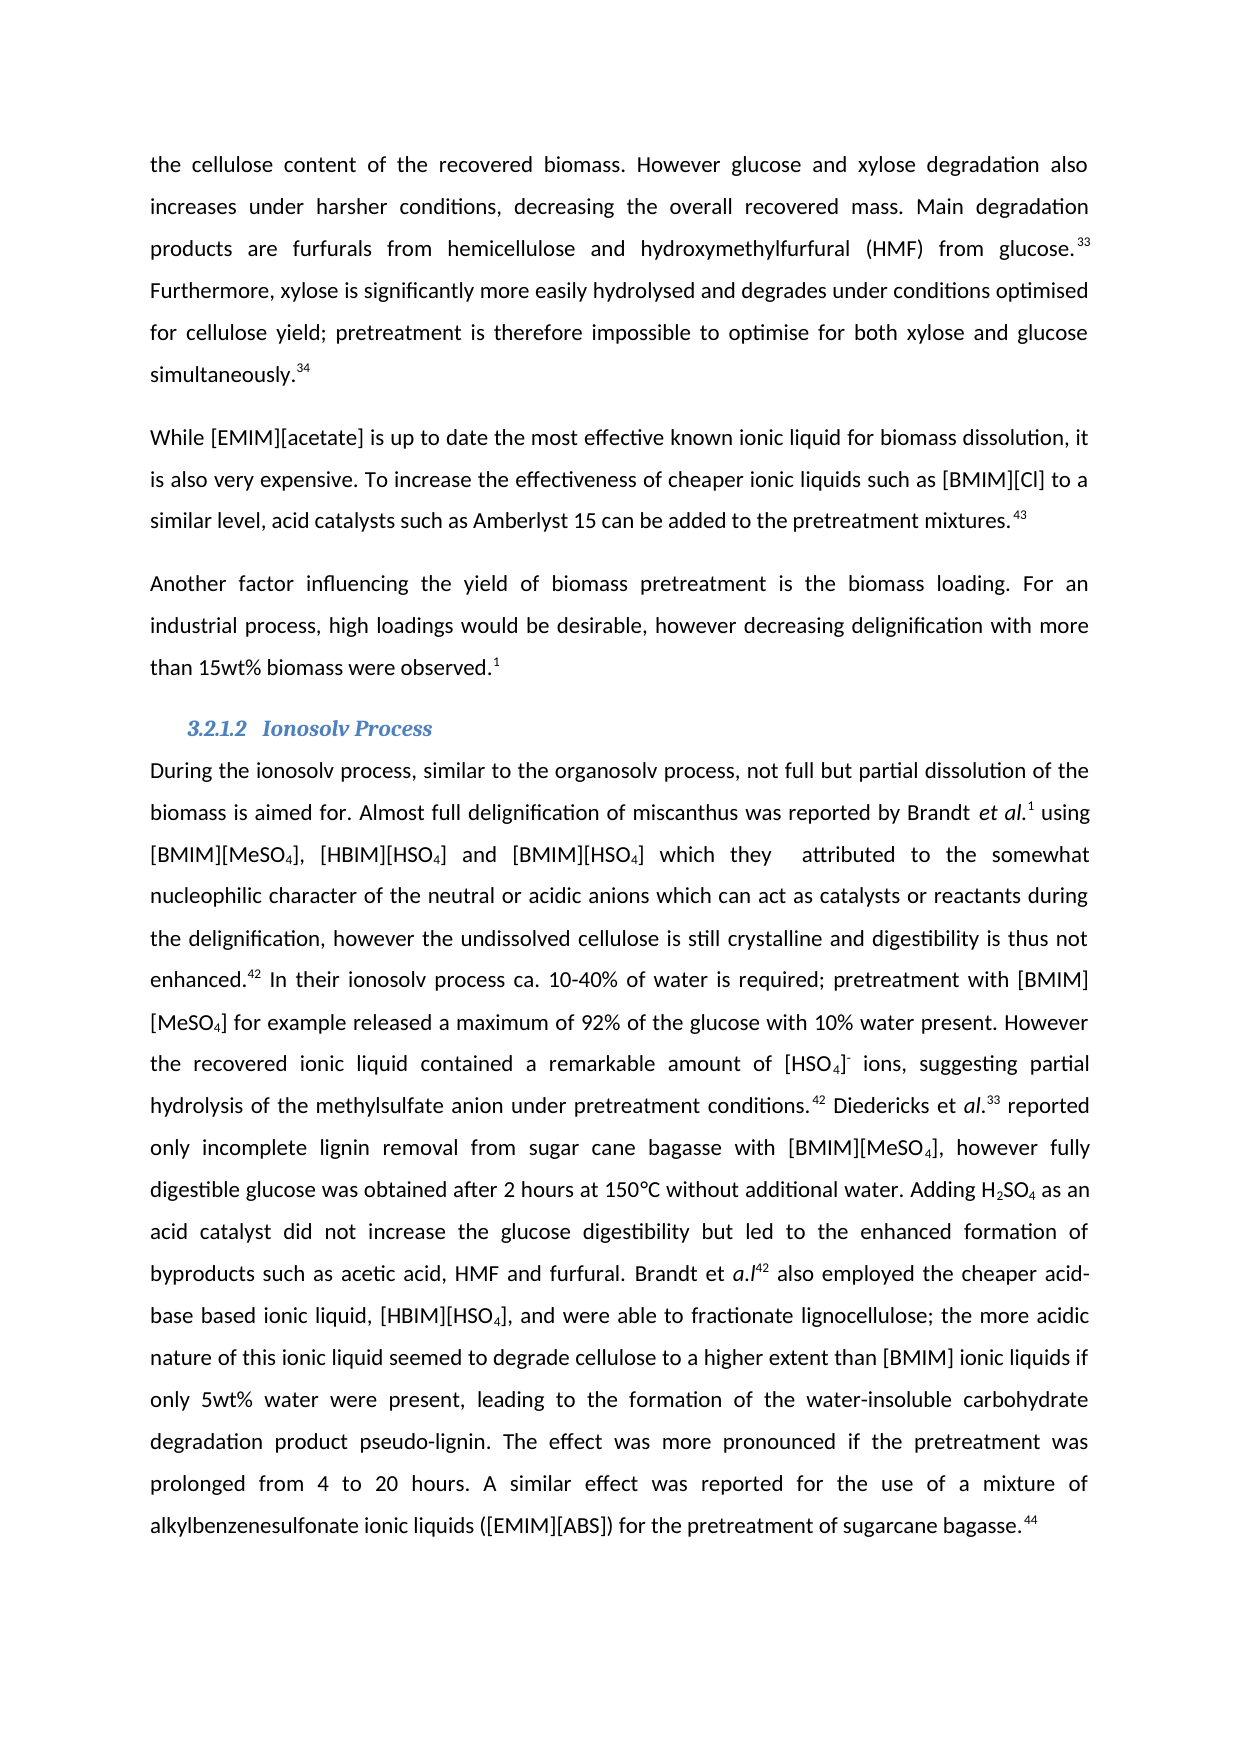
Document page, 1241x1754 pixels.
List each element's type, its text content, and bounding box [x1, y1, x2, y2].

text Another factor influencing the yield of biomass pretreatment is the biomass loading. For an industrial process, high loadings would be desirable, however decreasing delignification with more than 15wt% biomass were observed.1 [150, 569, 1090, 681]
text During the ionosolv process, similar to the organosolv process, not full but partial dissolution of the biomass is aimed for. Almost full delignification of miscanthus was reported by Brandt et al.1 using [BMIM][MeSO4], [HBIM][HSO4] and [BMIM][HSO4] which they attributed to the somewhat nucleophilic character of the neutral or acidic anions which can act as catalysts or reactants during the delignification, however the undissolved cellulose is still crystalline and digestibility is thus not enhanced.42 In their ionosolv process ca. 10-40% of water is required; pretreatment with [BMIM][MeSO4] for example released a maximum of 92% of the glucose with 10% water present. However the recovered ionic liquid contained a remarkable amount of [HSO4]- ions, suggesting partial hydrolysis of the methylsulfate anion under pretreatment conditions.42 Diedericks et al.33 reported only incomplete lignin removal from sugar cane bagasse with [BMIM][MeSO4], however fully digestible glucose was obtained after 2 hours at 150°C without additional water. Adding H2SO4 as an acid catalyst did not increase the glucose digestibility but led to the enhanced formation of byproducts such as acetic acid, HMF and furfural. Brandt et a.l42 also employed the cheaper acid-base based ionic liquid, [HBIM][HSO4], and were able to fractionate lignocellulose; the more acidic nature of this ionic liquid seemed to degrade cellulose to a higher extent than [BMIM] ionic liquids if only 5wt% water were present, leading to the formation of the water-insoluble carbohydrate degradation product pseudo-lignin. The effect was more pronounced if the pretreatment was prolonged from 4 to 20 hours. A similar effect was reported for the use of a mixture of alkylbenzenesulfonate ionic liquids ([EMIM][ABS]) for the pretreatment of sugarcane bagasse.44 [150, 756, 1090, 1539]
subtitle Ionosolv Process [187, 716, 1090, 743]
text While [EMIM][acetate] is up to date the most effective known ionic liquid for biomass dissolution, it is also very expensive. To increase the effectiveness of cheaper ionic liquids such as [BMIM][Cl] to a similar level, acid catalysts such as Amberlyst 15 can be added to the pretreatment mixtures.43 [150, 423, 1090, 535]
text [150, 150, 1090, 388]
